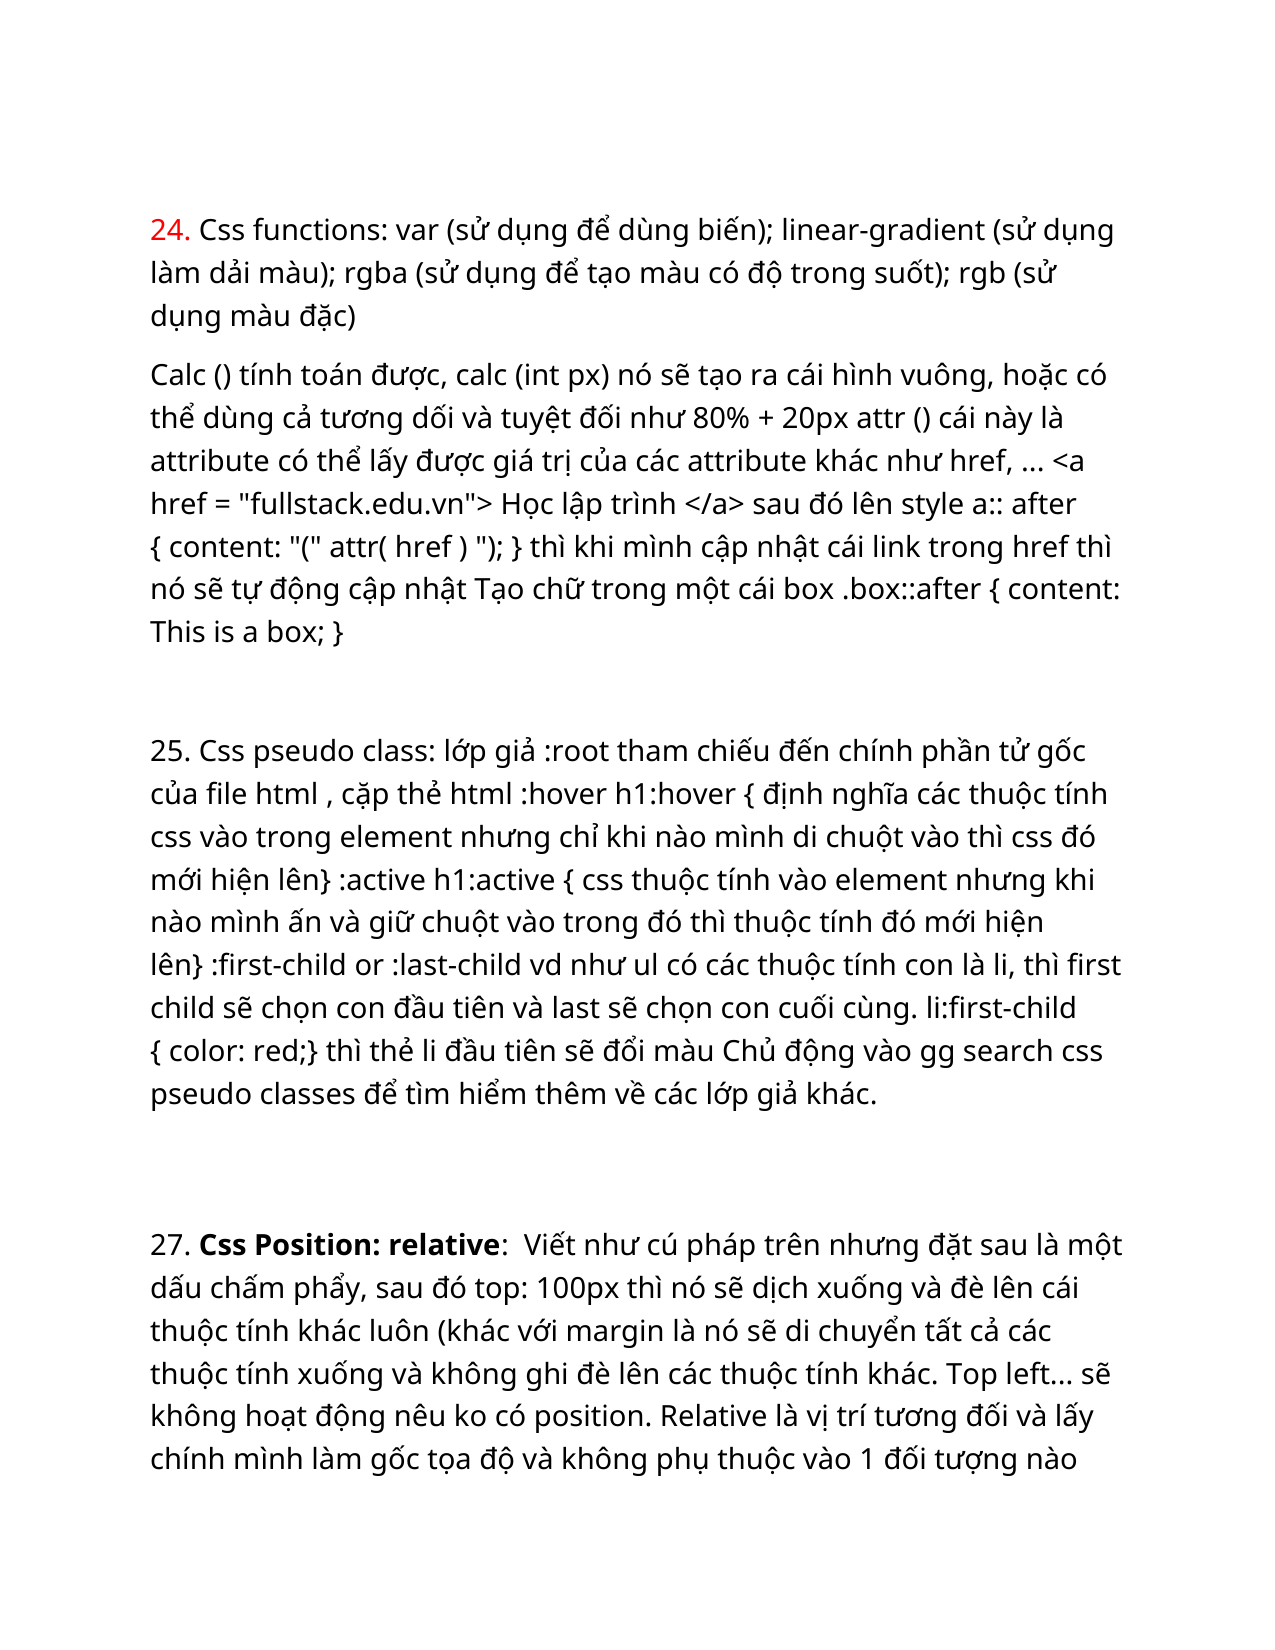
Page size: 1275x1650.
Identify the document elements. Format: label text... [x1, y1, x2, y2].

text 25. Css pseudo class: lớp giả :root tham chiếu đến chính phần tử gốc của file html , cặp thẻ html :hover h1:hover { định nghĩa các thuộc tính css vào trong element nhưng chỉ khi nào mình di chuột vào thì css đó mới hiện lên} :active h1:active { css thuộc tính vào element nhưng khi nào mình ấn và giữ chuột vào trong đó thì thuộc tính đó mới hiện lên} :first-child or :last-child vd như ul có các thuộc tính con là li, thì first child sẽ chọn con đầu tiên và last sẽ chọn con cuối cùng. li:first-child { color: red;} thì thẻ li đầu tiên sẽ đổi màu Chủ động vào gg search css pseudo classes để tìm hiểm thêm về các lớp giả khác. [150, 730, 1125, 1113]
text Calc () tính toán được, calc (int px) nó sẽ tạo ra cái hình vuông, hoặc có thể dùng cả tương dối và tuyệt đối như 80% + 20px attr () cái này là attribute có thể lấy được giá trị của các attribute khác như href, ... <a href = "fullstack.edu.vn"> Học lập trình </a> sau đó lên style a:: after { content: "(" attr( href ) "); } thì khi mình cập nhật cái link trong href thì nó sẽ tự động cập nhật Tạo chữ trong một cái box .box::after { content: This is a box; } [150, 354, 1125, 651]
text 24. Css functions: var (sử dụng để dùng biến); linear-gradient (sử dụng làm dải màu); rgba (sử dụng để tạo màu có độ trong suốt); rgb (sử dụng màu đặc) [150, 209, 1125, 335]
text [150, 1224, 1125, 1478]
